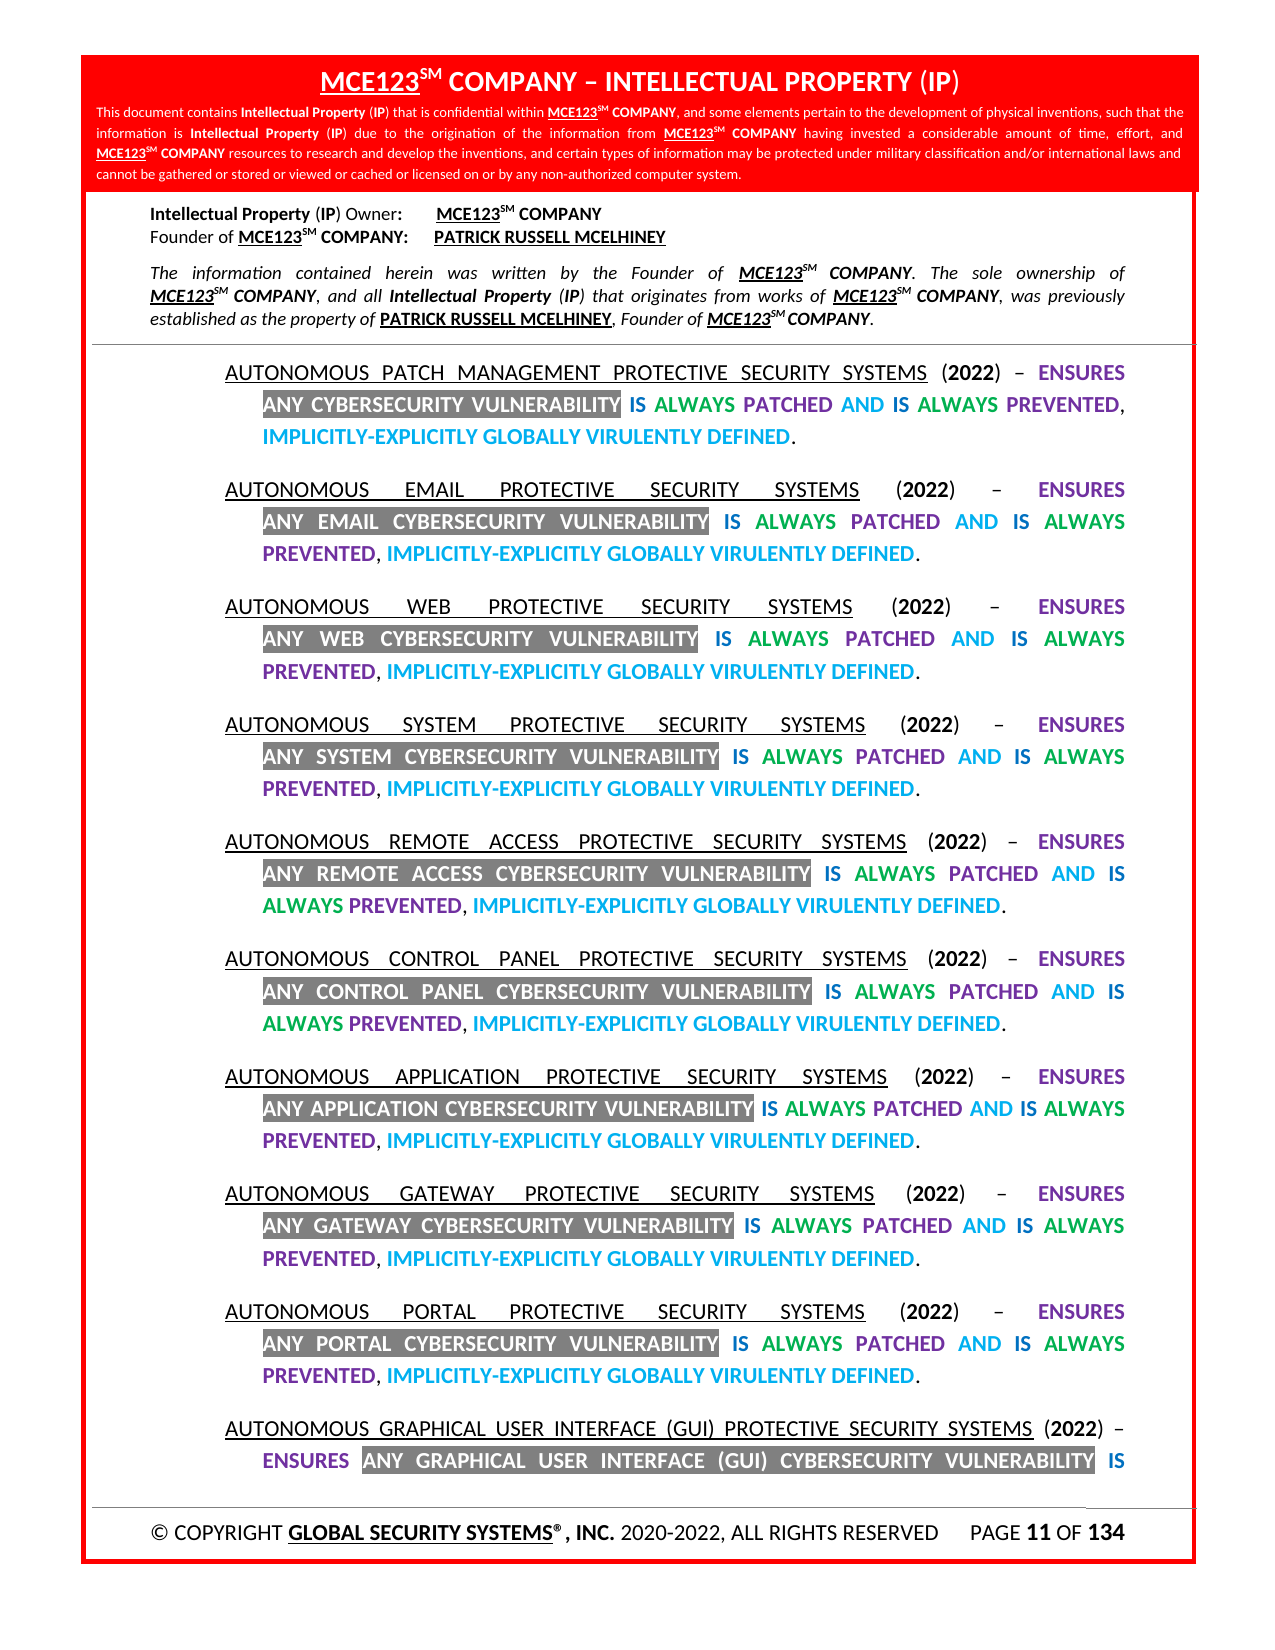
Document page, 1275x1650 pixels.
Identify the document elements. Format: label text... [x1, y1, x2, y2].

text AUTONOMOUS CONTROL PANEL PROTECTIVE SECURITY SYSTEMS (2022) – ENSURES ANY CONTROL PANEL CYBERSECURITY VULNERABILITY IS ALWAYS PATCHED AND IS ALWAYS PREVENTED, IMPLICITLY-EXPLICITLY GLOBALLY VIRULENTLY DEFINED. [225, 944, 1125, 1037]
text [225, 1414, 1125, 1474]
text AUTONOMOUS PATCH MANAGEMENT PROTECTIVE SECURITY SYSTEMS (2022) – ENSURES ANY CYBERSECURITY VULNERABILITY IS ALWAYS PATCHED AND IS ALWAYS PREVENTED, IMPLICITLY-EXPLICITLY GLOBALLY VIRULENTLY DEFINED. [225, 358, 1125, 450]
text AUTONOMOUS PORTAL PROTECTIVE SECURITY SYSTEMS (2022) – ENSURES ANY PORTAL CYBERSECURITY VULNERABILITY IS ALWAYS PATCHED AND IS ALWAYS PREVENTED, IMPLICITLY-EXPLICITLY GLOBALLY VIRULENTLY DEFINED. [225, 1297, 1125, 1389]
text AUTONOMOUS APPLICATION PROTECTIVE SECURITY SYSTEMS (2022) – ENSURES ANY APPLICATION CYBERSECURITY VULNERABILITY IS ALWAYS PATCHED AND IS ALWAYS PREVENTED, IMPLICITLY-EXPLICITLY GLOBALLY VIRULENTLY DEFINED. [225, 1062, 1125, 1154]
text AUTONOMOUS GATEWAY PROTECTIVE SECURITY SYSTEMS (2022) – ENSURES ANY GATEWAY CYBERSECURITY VULNERABILITY IS ALWAYS PATCHED AND IS ALWAYS PREVENTED, IMPLICITLY-EXPLICITLY GLOBALLY VIRULENTLY DEFINED. [225, 1179, 1125, 1272]
text AUTONOMOUS WEB PROTECTIVE SECURITY SYSTEMS (2022) – ENSURES ANY WEB CYBERSECURITY VULNERABILITY IS ALWAYS PATCHED AND IS ALWAYS PREVENTED, IMPLICITLY-EXPLICITLY GLOBALLY VIRULENTLY DEFINED. [225, 592, 1125, 685]
text AUTONOMOUS SYSTEM PROTECTIVE SECURITY SYSTEMS (2022) – ENSURES ANY SYSTEM CYBERSECURITY VULNERABILITY IS ALWAYS PATCHED AND IS ALWAYS PREVENTED, IMPLICITLY-EXPLICITLY GLOBALLY VIRULENTLY DEFINED. [225, 710, 1125, 802]
text AUTONOMOUS EMAIL PROTECTIVE SECURITY SYSTEMS (2022) – ENSURES ANY EMAIL CYBERSECURITY VULNERABILITY IS ALWAYS PATCHED AND IS ALWAYS PREVENTED, IMPLICITLY-EXPLICITLY GLOBALLY VIRULENTLY DEFINED. [225, 475, 1125, 567]
text AUTONOMOUS REMOTE ACCESS PROTECTIVE SECURITY SYSTEMS (2022) – ENSURES ANY REMOTE ACCESS CYBERSECURITY VULNERABILITY IS ALWAYS PATCHED AND IS ALWAYS PREVENTED, IMPLICITLY-EXPLICITLY GLOBALLY VIRULENTLY DEFINED. [225, 827, 1125, 919]
